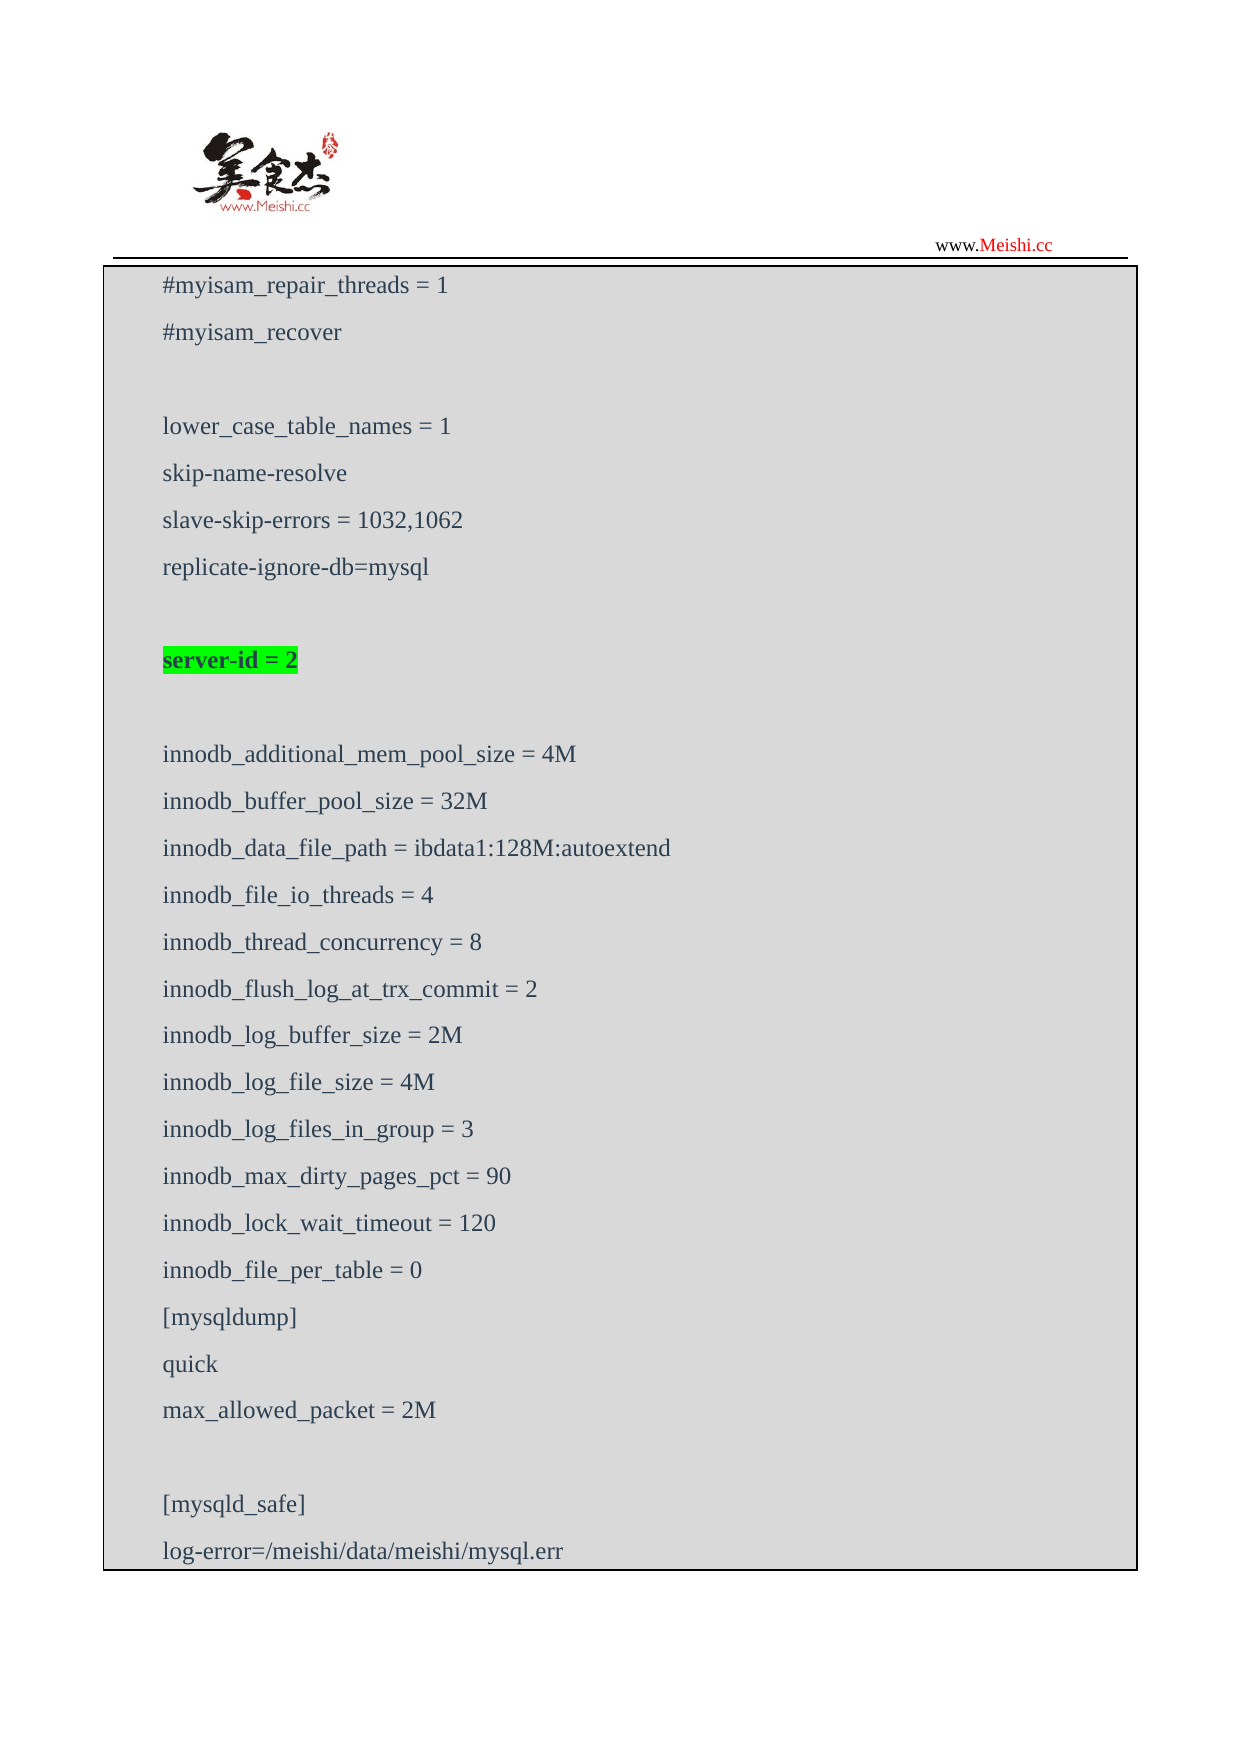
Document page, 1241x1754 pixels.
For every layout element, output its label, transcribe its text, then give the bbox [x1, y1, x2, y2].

picture [187, 88, 350, 252]
text innodb_buffer_pool_size = 32M [104, 781, 1136, 817]
text #myisam_repair_threads = 1 [104, 267, 1136, 301]
text innodb_file_per_table = 0 [104, 1249, 1136, 1286]
text log-error=/meishi/data/meishi/mysql.err [104, 1531, 1136, 1569]
text innodb_max_dirty_pages_pct = 90 [104, 1156, 1136, 1192]
text innodb_log_file_size = 4M [104, 1062, 1136, 1098]
text innodb_flush_log_at_trx_commit = 2 [104, 968, 1136, 1004]
text replicate-ignore-db=mysql [104, 546, 1136, 582]
text server-id = 2 [104, 640, 1136, 676]
text [mysqldump] [104, 1296, 1136, 1332]
text #myisam_recover [104, 312, 1136, 348]
text skip-name-resolve [104, 453, 1136, 489]
text lower_case_table_names = 1 [104, 406, 1136, 442]
text innodb_log_files_in_group = 3 [104, 1109, 1136, 1145]
text innodb_log_buffer_size = 2M [104, 1015, 1136, 1051]
text innodb_additional_mem_pool_size = 4M [104, 734, 1136, 770]
text innodb_thread_concurrency = 8 [104, 921, 1136, 957]
text innodb_data_file_path = ibdata1:128M:autoextend [104, 828, 1136, 864]
text max_allowed_packet = 2M [104, 1390, 1136, 1426]
text innodb_lock_wait_timeout = 120 [104, 1203, 1136, 1239]
text innodb_file_io_threads = 4 [104, 874, 1136, 911]
text slave-skip-errors = 1032,1062 [104, 499, 1136, 536]
text [mysqld_safe] [104, 1484, 1136, 1520]
text quick [104, 1343, 1136, 1379]
